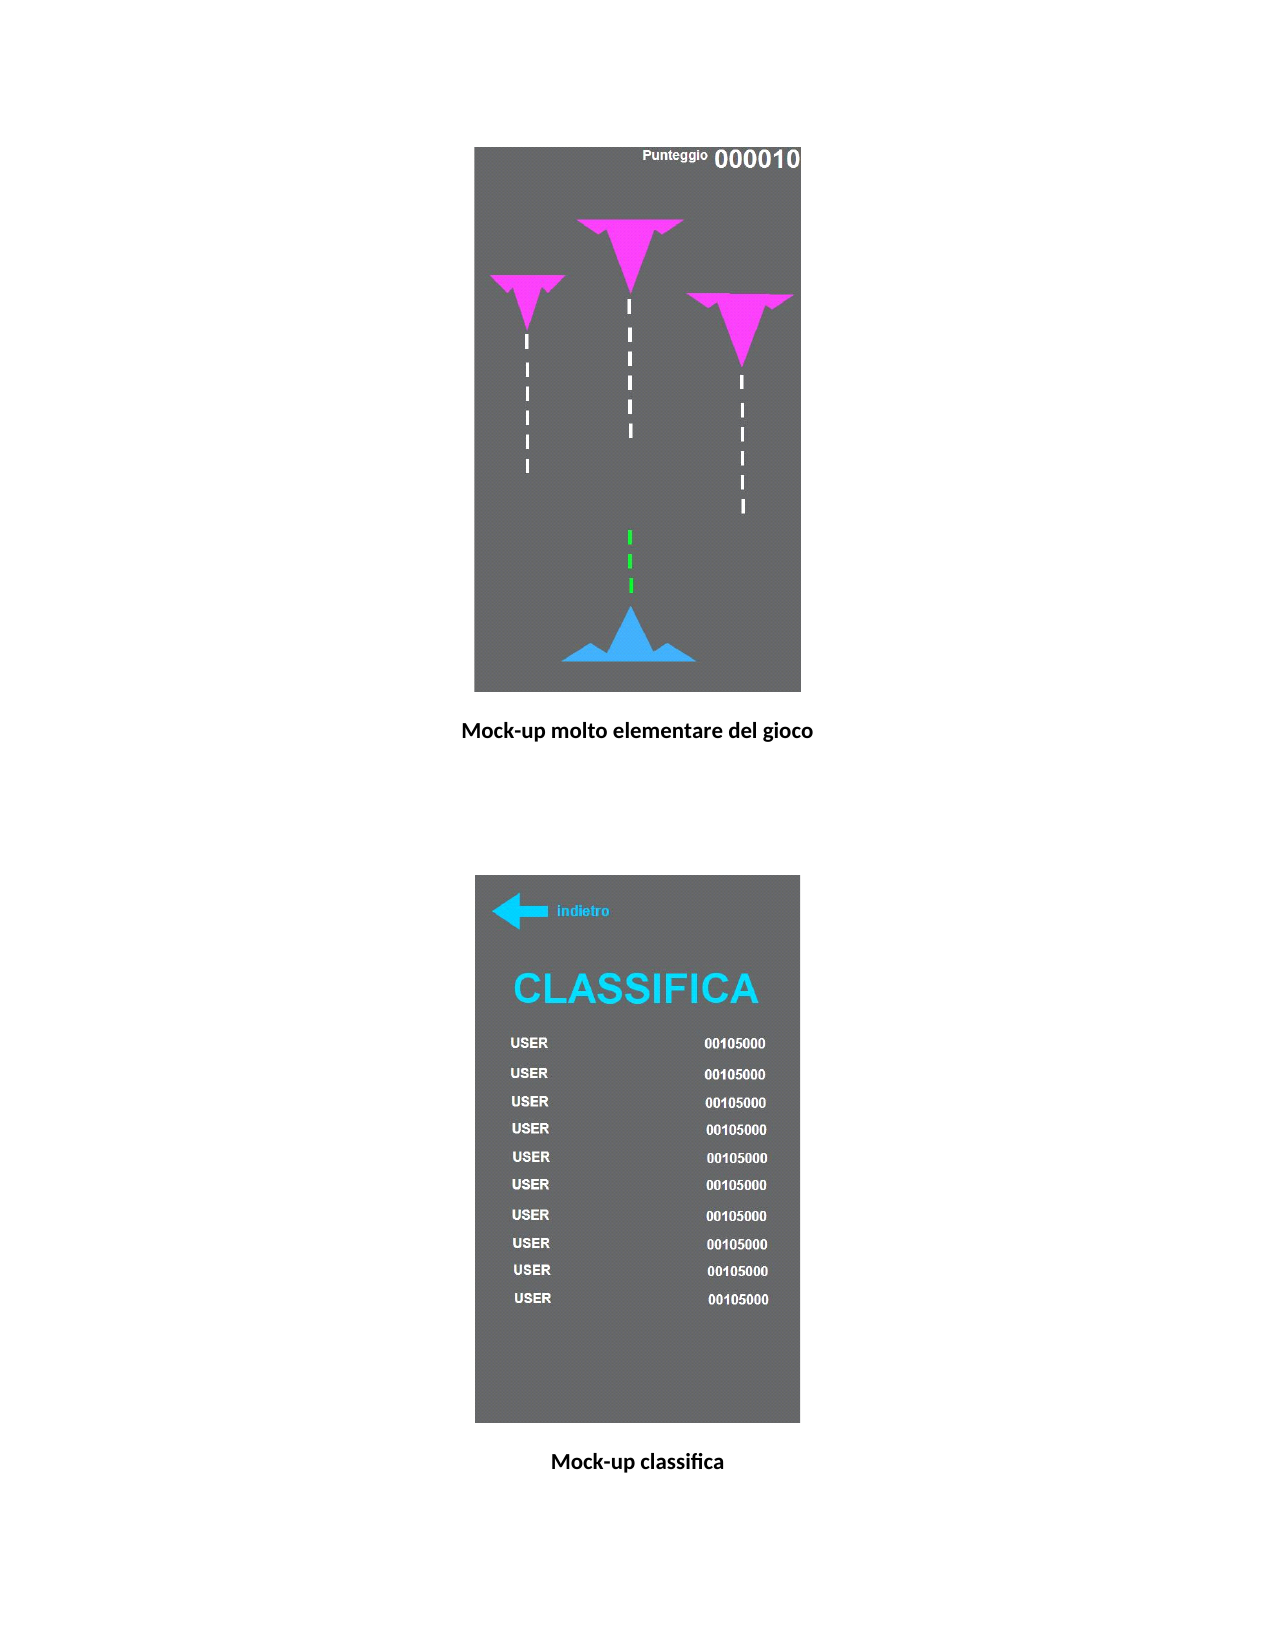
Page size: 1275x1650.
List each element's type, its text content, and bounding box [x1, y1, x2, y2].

picture [474, 147, 801, 692]
text Mock-up molto elementare del gioco [118, 716, 1157, 744]
picture [475, 875, 800, 1423]
text Mock-up classifica [118, 1447, 1157, 1475]
